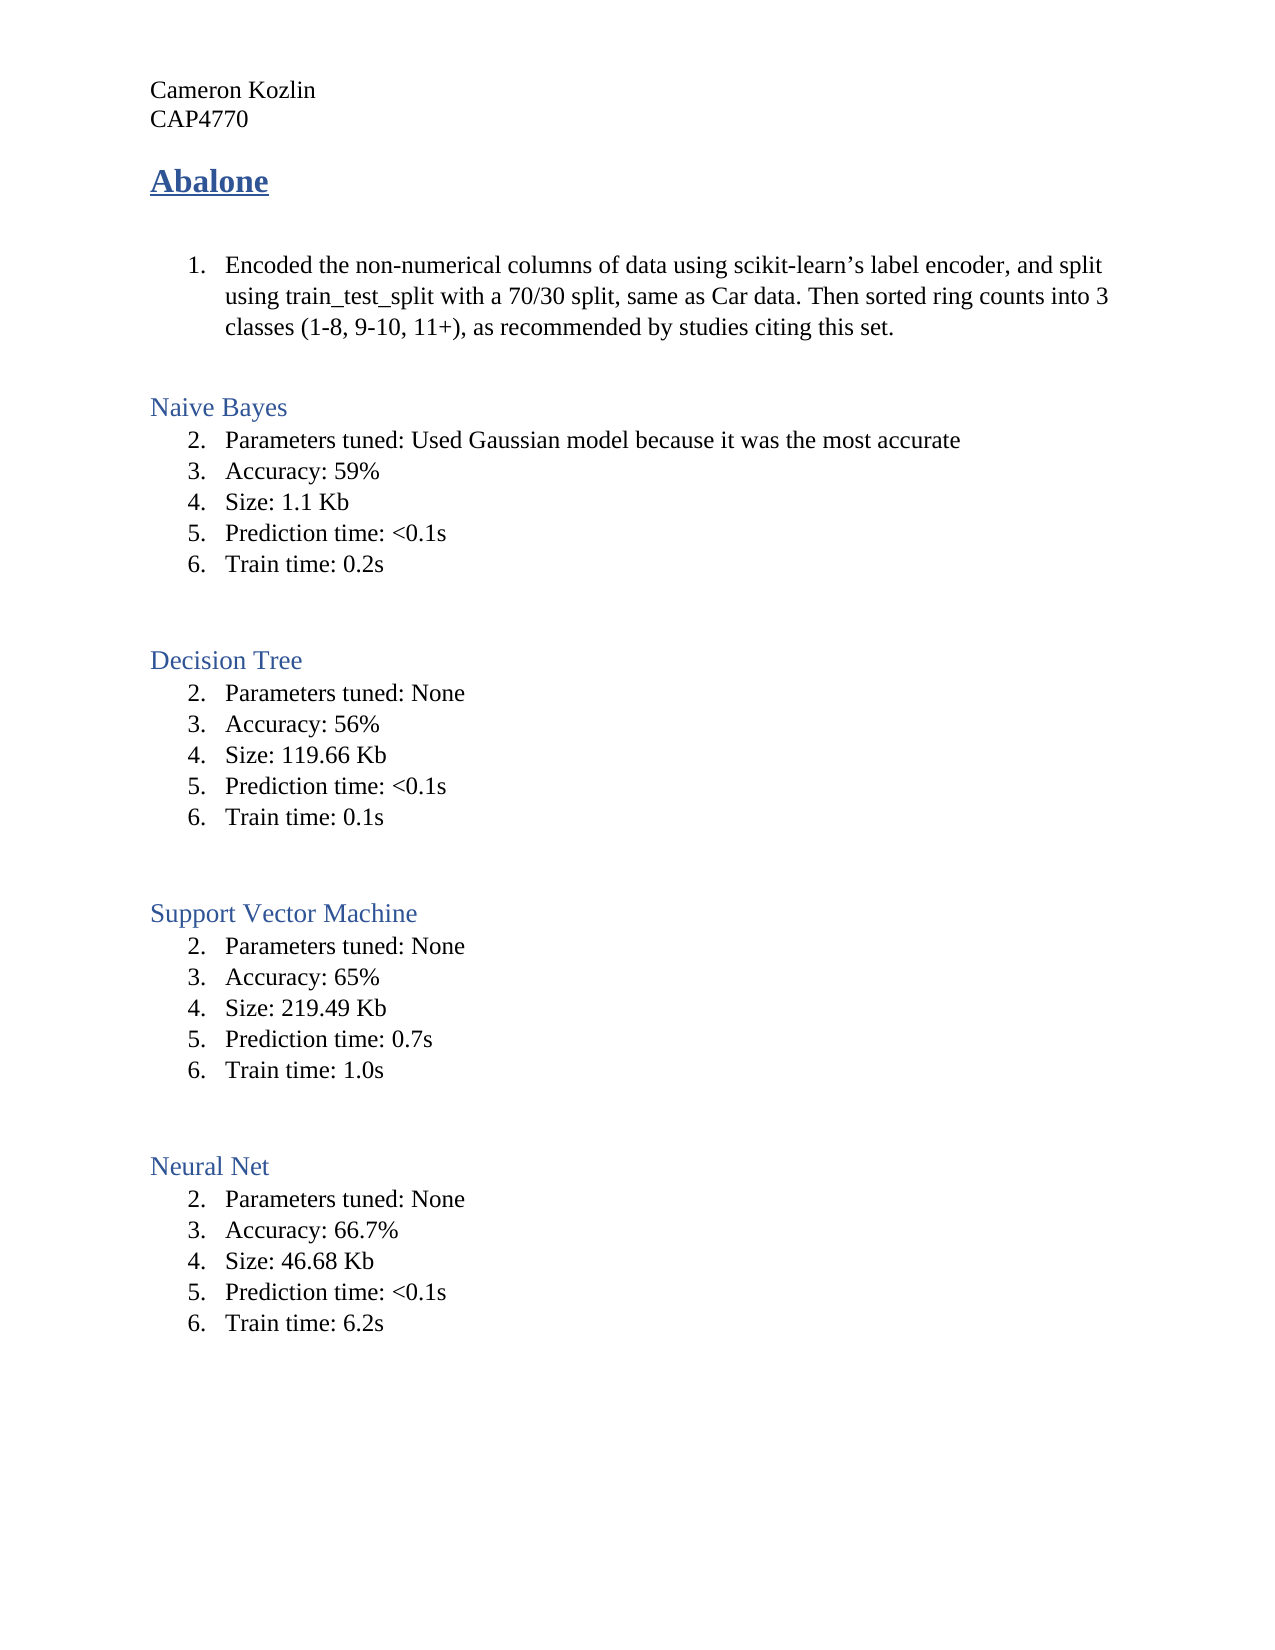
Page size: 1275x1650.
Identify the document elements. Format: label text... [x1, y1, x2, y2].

list Accuracy: 59% [187, 456, 1125, 484]
subtitle Decision Tree [150, 644, 1125, 675]
list Parameters tuned: None [187, 678, 1125, 707]
list Train time: 0.2s [187, 549, 1125, 578]
list Size: 46.68 Kb [187, 1246, 1125, 1275]
list Prediction time: <0.1s [187, 518, 1125, 547]
list Parameters tuned: None [187, 1184, 1125, 1213]
subtitle Abalone [150, 161, 1125, 199]
list Parameters tuned: Used Gaussian model because it was the most accurate [187, 425, 1125, 453]
list Size: 219.49 Kb [187, 993, 1125, 1022]
list Size: 1.1 Kb [187, 487, 1125, 516]
list Size: 119.66 Kb [187, 740, 1125, 769]
list Accuracy: 65% [187, 962, 1125, 991]
list Accuracy: 66.7% [187, 1215, 1125, 1244]
list Train time: 0.1s [187, 802, 1125, 831]
list Parameters tuned: None [187, 931, 1125, 960]
list Accuracy: 56% [187, 709, 1125, 738]
list Train time: 6.2s [187, 1308, 1125, 1337]
subtitle Naive Bayes [150, 391, 1125, 422]
list Train time: 1.0s [187, 1055, 1125, 1084]
subtitle Support Vector Machine [150, 897, 1125, 928]
subtitle Neural Net [150, 1151, 1125, 1182]
list Prediction time: 0.7s [187, 1024, 1125, 1053]
list Prediction time: <0.1s [187, 1277, 1125, 1306]
list Encoded the non-numerical columns of data using scikit-learn’s label encoder, and split using train_test_split with a 70/30 split, same as Car data. Then sorted ring counts into 3 classes (1-8, 9-10, 11+), as recommended by studies citing this set. [187, 250, 1125, 341]
list Prediction time: <0.1s [187, 771, 1125, 800]
